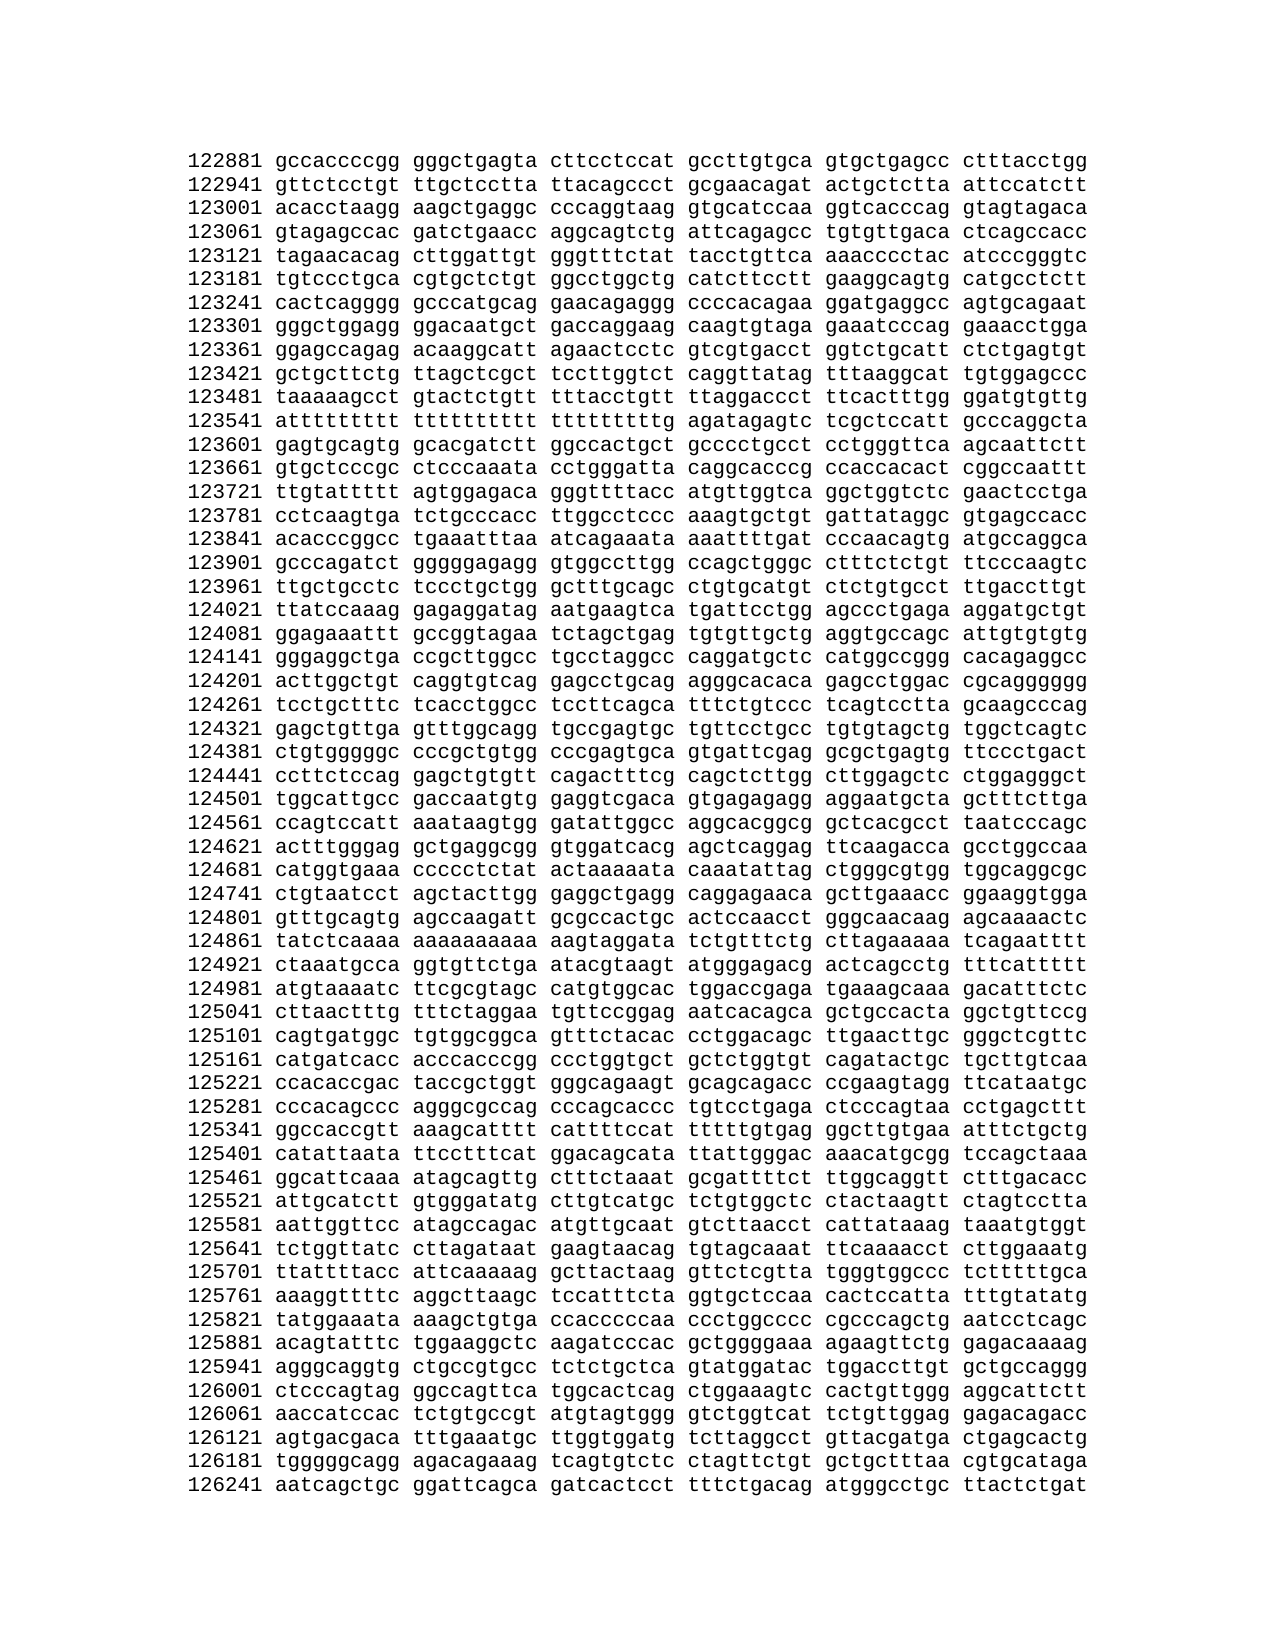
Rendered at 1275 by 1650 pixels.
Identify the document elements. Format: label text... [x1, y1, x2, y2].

text 123781 cctcaagtga tctgcccacc ttggcctccc aaagtgctgt gattataggc gtgagccacc [150, 505, 1125, 528]
text 122881 gccaccccgg gggctgagta cttcctccat gccttgtgca gtgctgagcc ctttacctgg [150, 150, 1125, 174]
text 124321 gagctgttga gtttggcagg tgccgagtgc tgttcctgcc tgtgtagctg tggctcagtc [150, 717, 1125, 741]
text 123961 ttgctgcctc tccctgctgg gctttgcagc ctgtgcatgt ctctgtgcct ttgaccttgt [150, 576, 1125, 599]
text 124141 gggaggctga ccgcttggcc tgcctaggcc caggatgctc catggccggg cacagaggcc [150, 647, 1125, 670]
text 123061 gtagagccac gatctgaacc aggcagtctg attcagagcc tgtgttgaca ctcagccacc [150, 221, 1125, 244]
text 123541 attttttttt tttttttttt tttttttttg agatagagtc tcgctccatt gcccaggcta [150, 410, 1125, 434]
text 126001 ctcccagtag ggccagttca tggcactcag ctggaaagtc cactgttggg aggcattctt [150, 1379, 1125, 1403]
text 123181 tgtccctgca cgtgctctgt ggcctggctg catcttcctt gaaggcagtg catgcctctt [150, 268, 1125, 292]
text 125521 attgcatctt gtgggatatg cttgtcatgc tctgtggctc ctactaagtt ctagtcctta [150, 1190, 1125, 1214]
text 123481 taaaaagcct gtactctgtt tttacctgtt ttaggaccct ttcactttgg ggatgtgttg [150, 386, 1125, 410]
text 123301 gggctggagg ggacaatgct gaccaggaag caagtgtaga gaaatcccag gaaacctgga [150, 316, 1125, 339]
text 125221 ccacaccgac taccgctggt gggcagaagt gcagcagacc ccgaagtagg ttcataatgc [150, 1072, 1125, 1096]
text 124921 ctaaatgcca ggtgttctga atacgtaagt atgggagacg actcagcctg tttcattttt [150, 954, 1125, 978]
text 125041 cttaactttg tttctaggaa tgttccggag aatcacagca gctgccacta ggctgttccg [150, 1001, 1125, 1025]
text 124561 ccagtccatt aaataagtgg gatattggcc aggcacggcg gctcacgcct taatcccagc [150, 812, 1125, 836]
text 125461 ggcattcaaa atagcagttg ctttctaaat gcgattttct ttggcaggtt ctttgacacc [150, 1167, 1125, 1190]
text 123601 gagtgcagtg gcacgatctt ggccactgct gcccctgcct cctgggttca agcaattctt [150, 434, 1125, 457]
text 125341 ggccaccgtt aaagcatttt cattttccat tttttgtgag ggcttgtgaa atttctgctg [150, 1119, 1125, 1143]
text 124441 ccttctccag gagctgtgtt cagactttcg cagctcttgg cttggagctc ctggagggct [150, 765, 1125, 788]
text 124681 catggtgaaa ccccctctat actaaaaata caaatattag ctgggcgtgg tggcaggcgc [150, 859, 1125, 883]
text 126241 aatcagctgc ggattcagca gatcactcct tttctgacag atgggcctgc ttactctgat [150, 1474, 1125, 1498]
text 124861 tatctcaaaa aaaaaaaaaa aagtaggata tctgtttctg cttagaaaaa tcagaatttt [150, 930, 1125, 954]
text 124801 gtttgcagtg agccaagatt gcgccactgc actccaacct gggcaacaag agcaaaactc [150, 907, 1125, 930]
text 125641 tctggttatc cttagataat gaagtaacag tgtagcaaat ttcaaaacct cttggaaatg [150, 1238, 1125, 1261]
text 124501 tggcattgcc gaccaatgtg gaggtcgaca gtgagagagg aggaatgcta gctttcttga [150, 788, 1125, 812]
text 123841 acacccggcc tgaaatttaa atcagaaata aaattttgat cccaacagtg atgccaggca [150, 528, 1125, 552]
text 123241 cactcagggg gcccatgcag gaacagaggg ccccacagaa ggatgaggcc agtgcagaat [150, 292, 1125, 316]
text 123121 tagaacacag cttggattgt gggtttctat tacctgttca aaacccctac atcccgggtc [150, 244, 1125, 268]
text 125581 aattggttcc atagccagac atgttgcaat gtcttaacct cattataaag taaatgtggt [150, 1214, 1125, 1238]
text 124981 atgtaaaatc ttcgcgtagc catgtggcac tggaccgaga tgaaagcaaa gacatttctc [150, 978, 1125, 1001]
text 125761 aaaggttttc aggcttaagc tccatttcta ggtgctccaa cactccatta tttgtatatg [150, 1285, 1125, 1309]
text 125821 tatggaaata aaagctgtga ccacccccaa ccctggcccc cgcccagctg aatcctcagc [150, 1309, 1125, 1332]
text 124261 tcctgctttc tcacctggcc tccttcagca tttctgtccc tcagtcctta gcaagcccag [150, 694, 1125, 717]
text 126121 agtgacgaca tttgaaatgc ttggtggatg tcttaggcct gttacgatga ctgagcactg [150, 1427, 1125, 1451]
text 123421 gctgcttctg ttagctcgct tccttggtct caggttatag tttaaggcat tgtggagccc [150, 363, 1125, 386]
text 126061 aaccatccac tctgtgccgt atgtagtggg gtctggtcat tctgttggag gagacagacc [150, 1403, 1125, 1427]
text 123661 gtgctcccgc ctcccaaata cctgggatta caggcacccg ccaccacact cggccaattt [150, 457, 1125, 481]
text 123361 ggagccagag acaaggcatt agaactcctc gtcgtgacct ggtctgcatt ctctgagtgt [150, 339, 1125, 363]
text 124621 actttgggag gctgaggcgg gtggatcacg agctcaggag ttcaagacca gcctggccaa [150, 836, 1125, 859]
text 125281 cccacagccc agggcgccag cccagcaccc tgtcctgaga ctcccagtaa cctgagcttt [150, 1096, 1125, 1119]
text 125941 agggcaggtg ctgccgtgcc tctctgctca gtatggatac tggaccttgt gctgccaggg [150, 1356, 1125, 1379]
text 123721 ttgtattttt agtggagaca gggttttacc atgttggtca ggctggtctc gaactcctga [150, 481, 1125, 505]
text 125101 cagtgatggc tgtggcggca gtttctacac cctggacagc ttgaacttgc gggctcgttc [150, 1025, 1125, 1048]
text 124021 ttatccaaag gagaggatag aatgaagtca tgattcctgg agccctgaga aggatgctgt [150, 599, 1125, 623]
text 123001 acacctaagg aagctgaggc cccaggtaag gtgcatccaa ggtcacccag gtagtagaca [150, 197, 1125, 221]
text 124741 ctgtaatcct agctacttgg gaggctgagg caggagaaca gcttgaaacc ggaaggtgga [150, 883, 1125, 907]
text 125161 catgatcacc acccacccgg ccctggtgct gctctggtgt cagatactgc tgcttgtcaa [150, 1048, 1125, 1072]
text 126181 tgggggcagg agacagaaag tcagtgtctc ctagttctgt gctgctttaa cgtgcataga [150, 1451, 1125, 1474]
text 124381 ctgtgggggc cccgctgtgg cccgagtgca gtgattcgag gcgctgagtg ttccctgact [150, 741, 1125, 765]
text 124081 ggagaaattt gccggtagaa tctagctgag tgtgttgctg aggtgccagc attgtgtgtg [150, 623, 1125, 647]
text 122941 gttctcctgt ttgctcctta ttacagccct gcgaacagat actgctctta attccatctt [150, 174, 1125, 197]
text 125401 catattaata ttcctttcat ggacagcata ttattgggac aaacatgcgg tccagctaaa [150, 1143, 1125, 1167]
text 124201 acttggctgt caggtgtcag gagcctgcag agggcacaca gagcctggac cgcagggggg [150, 670, 1125, 694]
text 125881 acagtatttc tggaaggctc aagatcccac gctggggaaa agaagttctg gagacaaaag [150, 1332, 1125, 1356]
text 125701 ttattttacc attcaaaaag gcttactaag gttctcgtta tgggtggccc tctttttgca [150, 1261, 1125, 1285]
text 123901 gcccagatct gggggagagg gtggccttgg ccagctgggc ctttctctgt ttcccaagtc [150, 552, 1125, 576]
